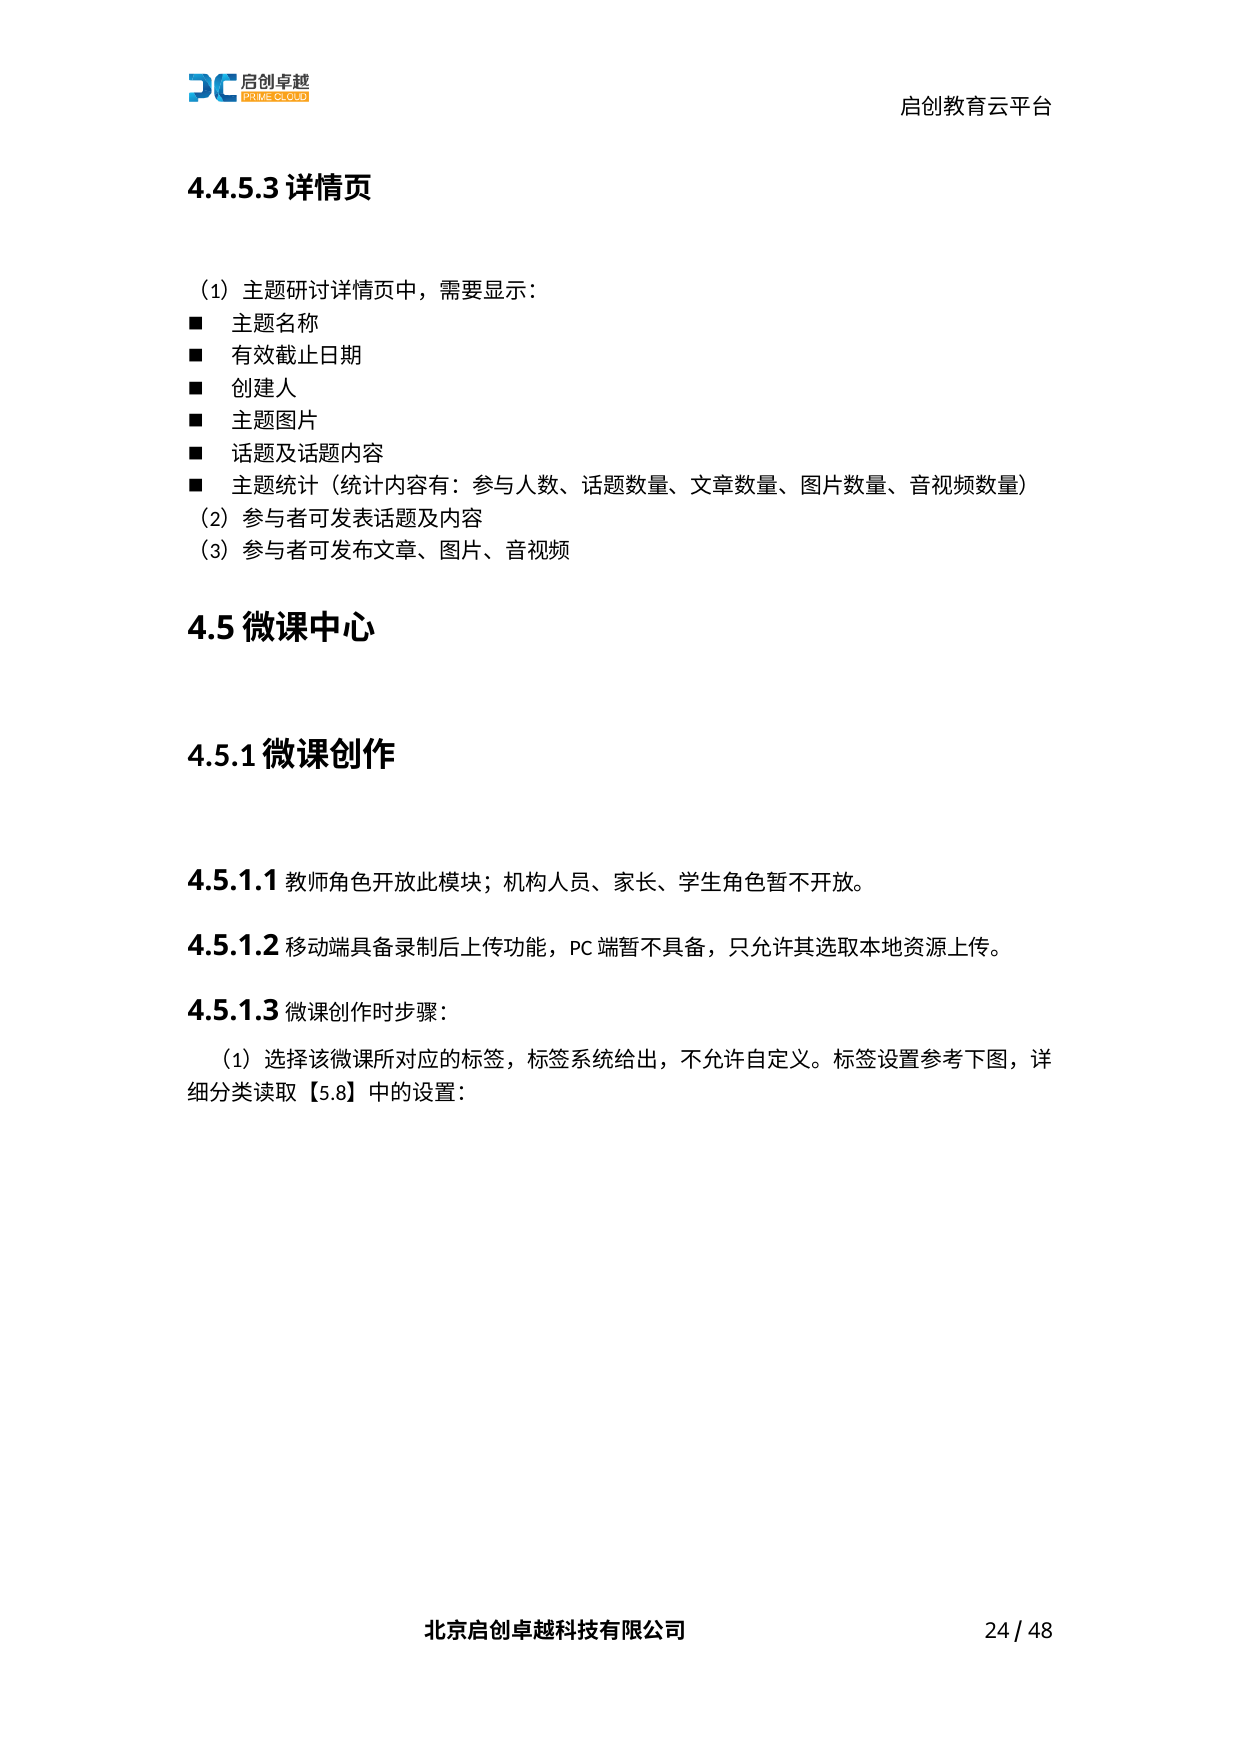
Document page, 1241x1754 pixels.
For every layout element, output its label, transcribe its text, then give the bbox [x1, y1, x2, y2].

text （1）选择该微课所对应的标签，标签系统给出，不允许自定义。标签设置参考下图，详细分类读取【5.8】中的设置： [187, 1042, 1053, 1107]
text （1）主题研讨详情页中，需要显示： [187, 273, 1053, 305]
text 4.5.1.2移动端具备录制后上传功能，PC端暂不具备，只允许其选取本地资源上传。 [187, 912, 1053, 977]
list 主题图片 [187, 403, 1053, 435]
subtitle 4.5.1微课创作 [187, 719, 1053, 784]
text 4.5.1.1教师角色开放此模块；机构人员、家长、学生角色暂不开放。 [187, 847, 1053, 912]
list 主题统计（统计内容有：参与人数、话题数量、文章数量、图片数量、音视频数量） [187, 468, 1053, 500]
subtitle 4.5微课中心 [187, 592, 1053, 657]
list 话题及话题内容 [187, 435, 1053, 468]
list 主题名称 [187, 305, 1053, 338]
list 有效截止日期 [187, 338, 1053, 370]
text （3）参与者可发布文章、图片、音视频 [187, 533, 1053, 565]
list 创建人 [187, 370, 1053, 403]
text （2）参与者可发表话题及内容 [187, 500, 1053, 533]
subtitle 4.4.5.3详情页 [187, 154, 1053, 219]
picture [187, 70, 309, 106]
text 4.5.1.3微课创作时步骤： [187, 977, 1053, 1042]
